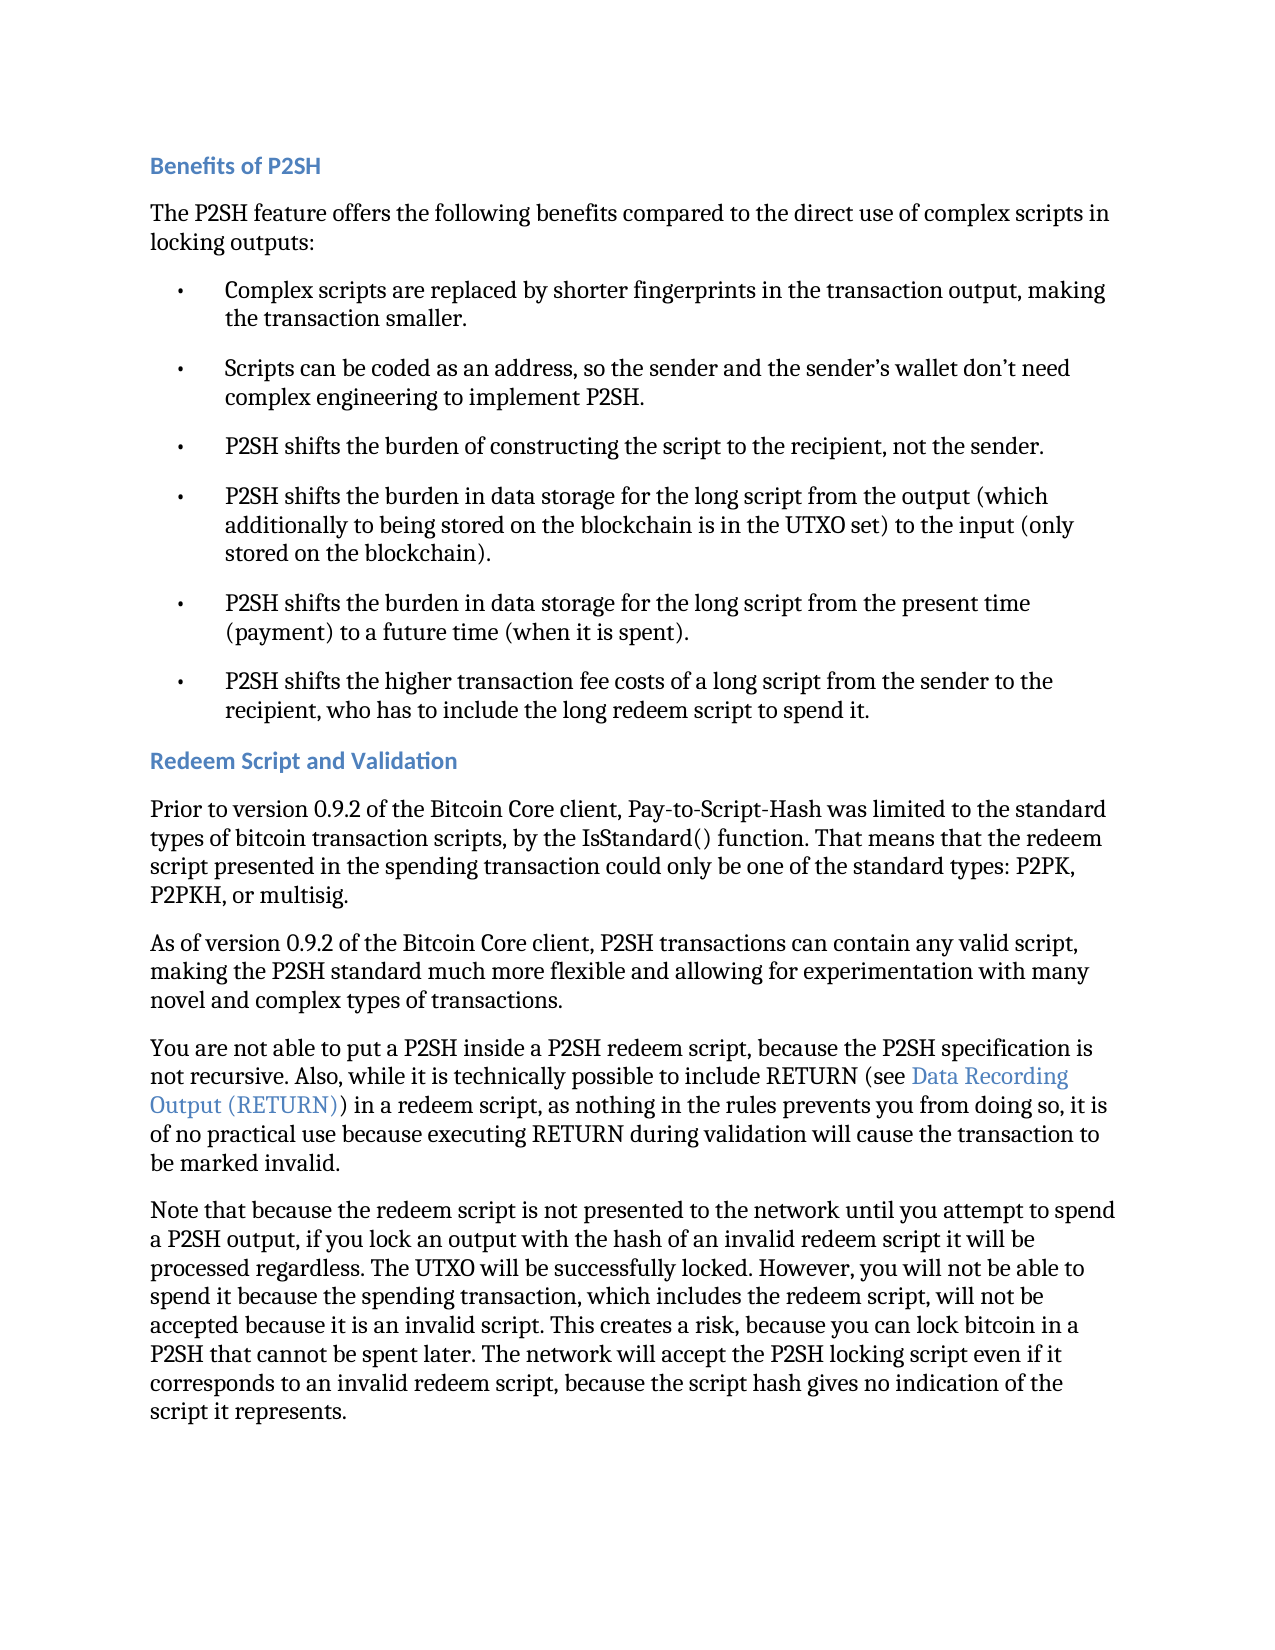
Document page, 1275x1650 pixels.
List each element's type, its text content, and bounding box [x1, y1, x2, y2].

text The P2SH feature offers the following benefits compared to the direct use of complex scripts in locking outputs: [150, 199, 1125, 257]
list Complex scripts are replaced by shorter fingerprints in the transaction output, making the transaction smaller. [175, 276, 1125, 333]
text Prior to version 0.9.2 of the Bitcoin Core client, Pay-to-Script-Hash was limited to the standard types of bitcoin transaction scripts, by the IsStandard() function. That means that the redeem script presented in the spending transaction could only be one of the standard types: P2PK, P2PKH, or multisig. [150, 795, 1125, 910]
subtitle Benefits of P2SH [150, 150, 1125, 181]
subtitle Redeem Script and Validation [150, 746, 1125, 776]
text As of version 0.9.2 of the Bitcoin Core client, P2SH transactions can contain any valid script, making the P2SH standard much more flexible and allowing for experimentation with many novel and complex types of transactions. [150, 928, 1125, 1015]
list P2SH shifts the higher transaction fee costs of a long script from the sender to the recipient, who has to include the long redeem script to spend it. [175, 667, 1125, 725]
text You are not able to put a P2SH inside a P2SH redeem script, because the P2SH specification is not recursive. Also, while it is technically possible to include RETURN (see Data Recording Output (RETURN)) in a redeem script, as nothing in the rules prevents you from doing so, it is of no practical use because executing RETURN during validation will cause the transaction to be marked invalid. [150, 1033, 1125, 1177]
list P2SH shifts the burden of constructing the script to the recipient, not the sender. [175, 432, 1125, 461]
list Scripts can be coded as an address, so the sender and the sender’s wallet don’t need complex engineering to implement P2SH. [175, 354, 1125, 411]
list P2SH shifts the burden in data storage for the long script from the output (which additionally to being stored on the blockchain is in the UTXO set) to the input (only stored on the blockchain). [175, 482, 1125, 568]
text Note that because the redeem script is not presented to the network until you attempt to spend a P2SH output, if you lock an output with the hash of an invalid redeem script it will be processed regardless. The UTXO will be successfully locked. However, you will not be able to spend it because the spending transaction, which includes the redeem script, will not be accepted because it is an invalid script. This creates a risk, because you can lock bitcoin in a P2SH that cannot be spent later. The network will accept the P2SH locking script even if it corresponds to an invalid redeem script, because the script hash gives no indication of the script it represents. [150, 1196, 1125, 1426]
list P2SH shifts the burden in data storage for the long script from the present time (payment) to a future time (when it is spent). [175, 589, 1125, 646]
